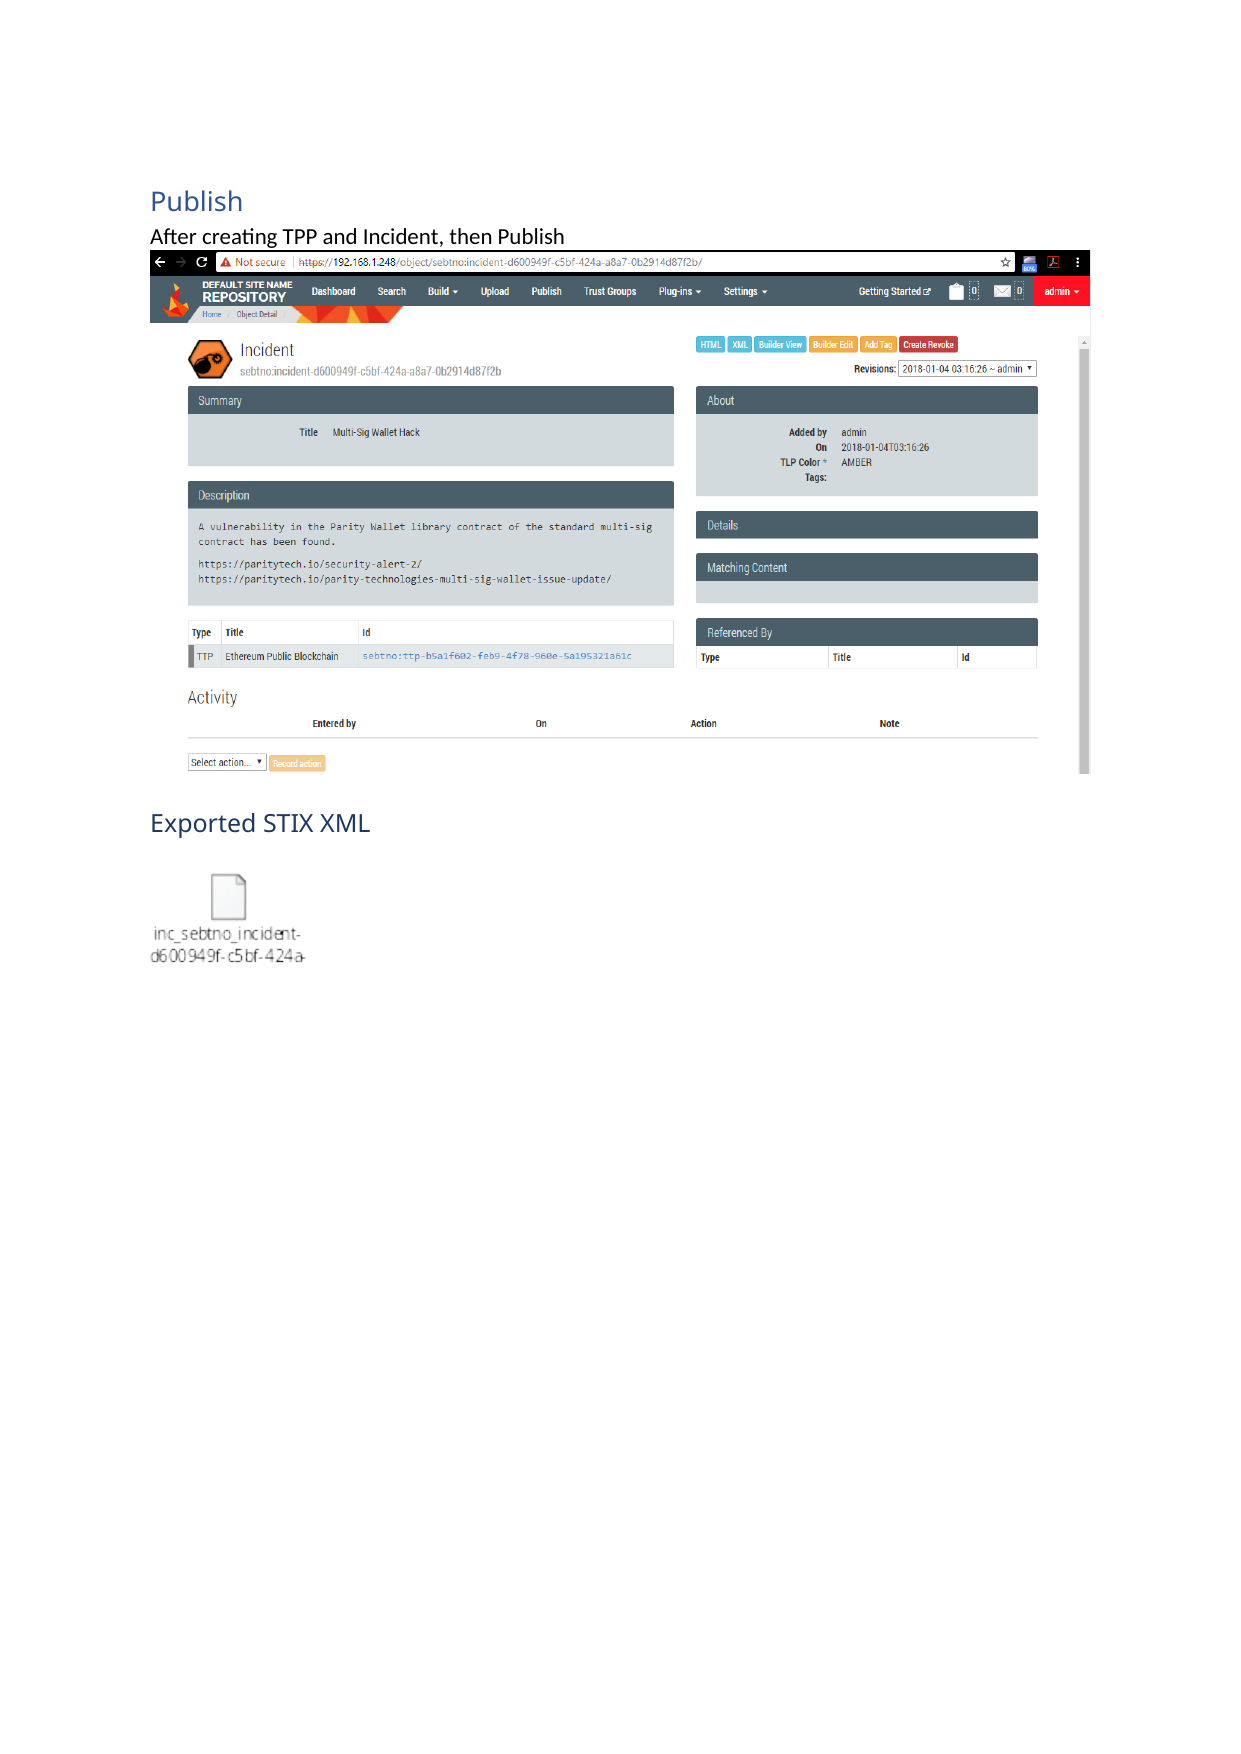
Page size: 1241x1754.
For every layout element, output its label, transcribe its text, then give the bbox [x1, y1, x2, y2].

subtitle Publish [150, 182, 1090, 219]
text After creating TPP and Incident, then Publish [150, 222, 1090, 250]
picture [150, 250, 1091, 774]
subtitle Exported STIX XML [150, 806, 1090, 840]
